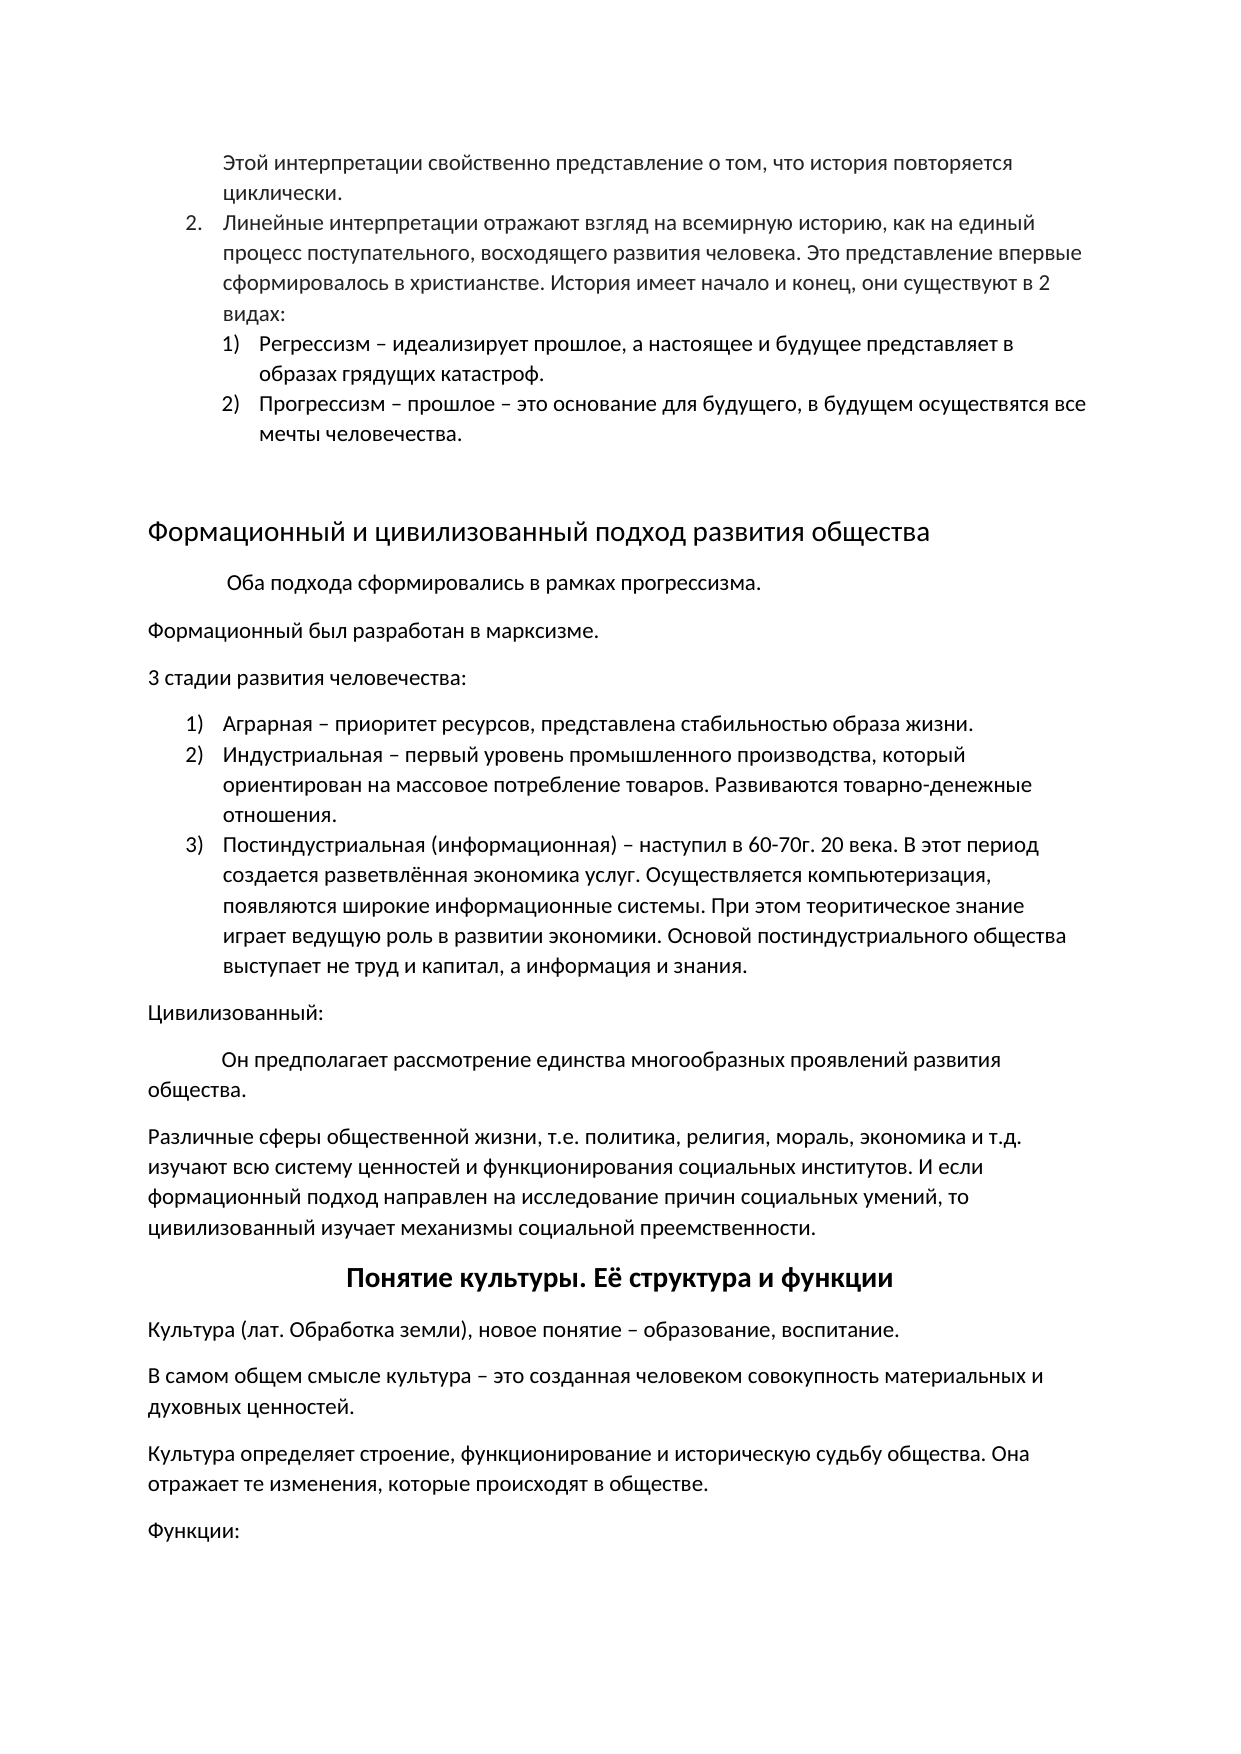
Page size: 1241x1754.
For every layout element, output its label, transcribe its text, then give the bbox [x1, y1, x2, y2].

list Прогрессизм – прошлое – это основание для будущего, в будущем осуществятся все мечты человечества. [221, 389, 1093, 447]
text Он предполагает рассмотрение единства многообразных проявлений развития общества. [148, 1045, 1093, 1103]
list Постиндустриальная (информационная) – наступил в 60-70г. 20 века. В этот период создается разветвлённая экономика услуг. Осуществляется компьютеризация, появляются широкие информационные системы. При этом теоритическое знание играет ведущую роль в развитии экономики. Основой постиндустриального общества выступает не труд и капитал, а информация и знания. [185, 830, 1093, 979]
text Культура (лат. Обработка земли), новое понятие – образование, воспитание. [148, 1315, 1093, 1343]
text Формационный и цивилизованный подход развития общества [148, 513, 1093, 549]
text Оба подхода сформировались в рамках прогрессизма. [148, 568, 1093, 596]
list Аграрная – приоритет ресурсов, представлена стабильностью образа жизни. [185, 709, 1093, 738]
list Регрессизм – идеализирует прошлое, а настоящее и будущее представляет в образах грядущих катастроф. [221, 329, 1093, 387]
text Культура определяет строение, функционирование и историческую судьбу общества. Она отражает те изменения, которые происходят в обществе. [148, 1439, 1093, 1497]
text Функции: [148, 1516, 1093, 1544]
text Различные сферы общественной жизни, т.е. политика, религия, мораль, экономика и т.д. изучают всю систему ценностей и функционирования социальных институтов. И если формационный подход направлен на исследование причин социальных умений, то цивилизованный изучает механизмы социальной преемственности. [148, 1122, 1093, 1241]
list Линейные интерпретации отражают взгляд на всемирную историю, как на единый процесс поступательного, восходящего развития человека. Это представление впервые сформировалось в христианстве. История имеет начало и конец, они существуют в 2 видах: [185, 208, 1093, 327]
text В самом общем смысле культура – это созданная человеком совокупность материальных и духовных ценностей. [148, 1362, 1093, 1420]
list Этой интерпретации свойственно представление о том, что история повторяется циклически. [223, 148, 1093, 206]
text Формационный был разработан в марксизме. [148, 616, 1093, 644]
text Цивилизованный: [148, 998, 1093, 1026]
list Индустриальная – первый уровень промышленного производства, который ориентирован на массовое потребление товаров. Развиваются товарно-денежные отношения. [185, 740, 1093, 828]
text Понятие культуры. Её структура и функции [148, 1259, 1093, 1295]
text 3 стадии развития человечества: [148, 663, 1093, 691]
